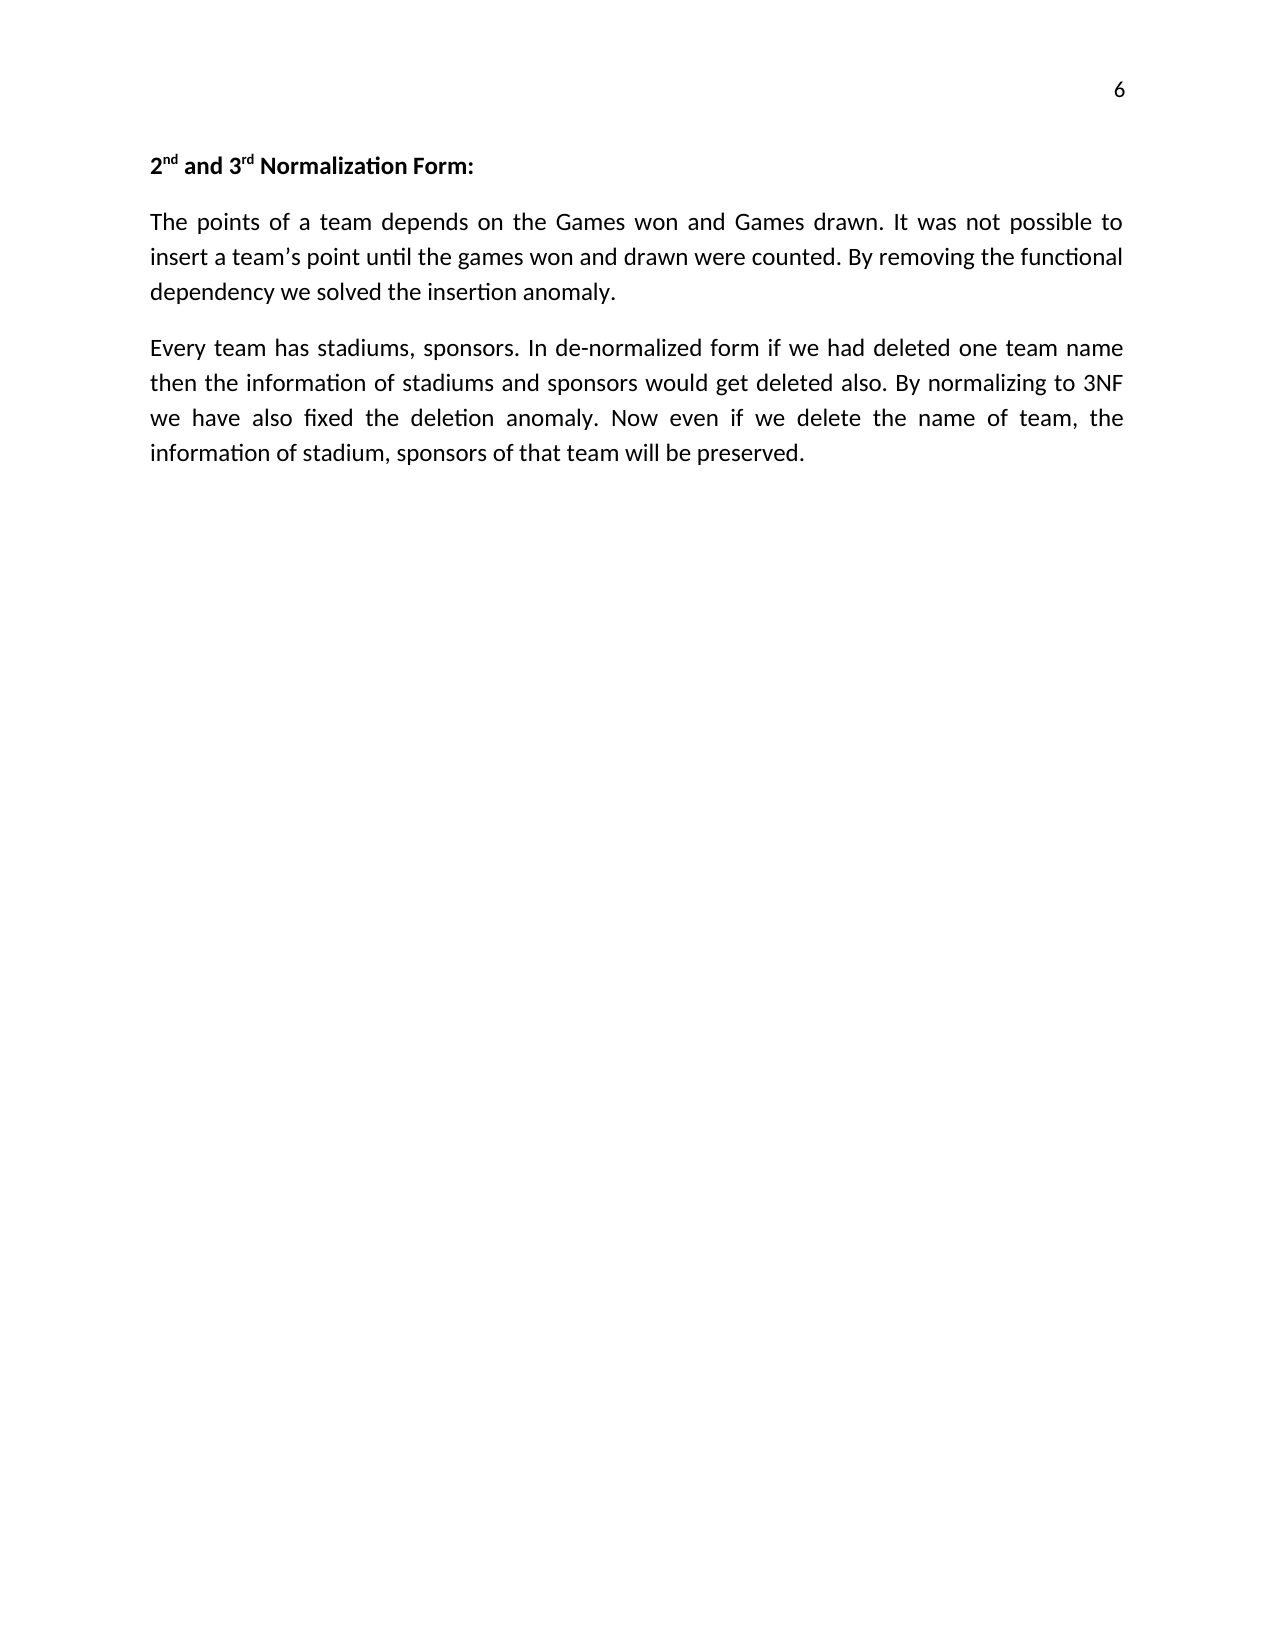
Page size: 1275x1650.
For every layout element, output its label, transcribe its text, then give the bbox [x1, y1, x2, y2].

text The points of a team depends on the Games won and Games drawn. It was not possible to insert a team’s point until the games won and drawn were counted. By removing the functional dependency we solved the insertion anomaly. [150, 206, 1125, 306]
text Every team has stadiums, sponsors. In de-normalized form if we had deleted one team name then the information of stadiums and sponsors would get deleted also. By normalizing to 3NF we have also fixed the deletion anomaly. Now even if we delete the name of team, the information of stadium, sponsors of that team will be preserved. [150, 332, 1125, 467]
text 2nd and 3rd Normalization Form: [150, 150, 1125, 181]
